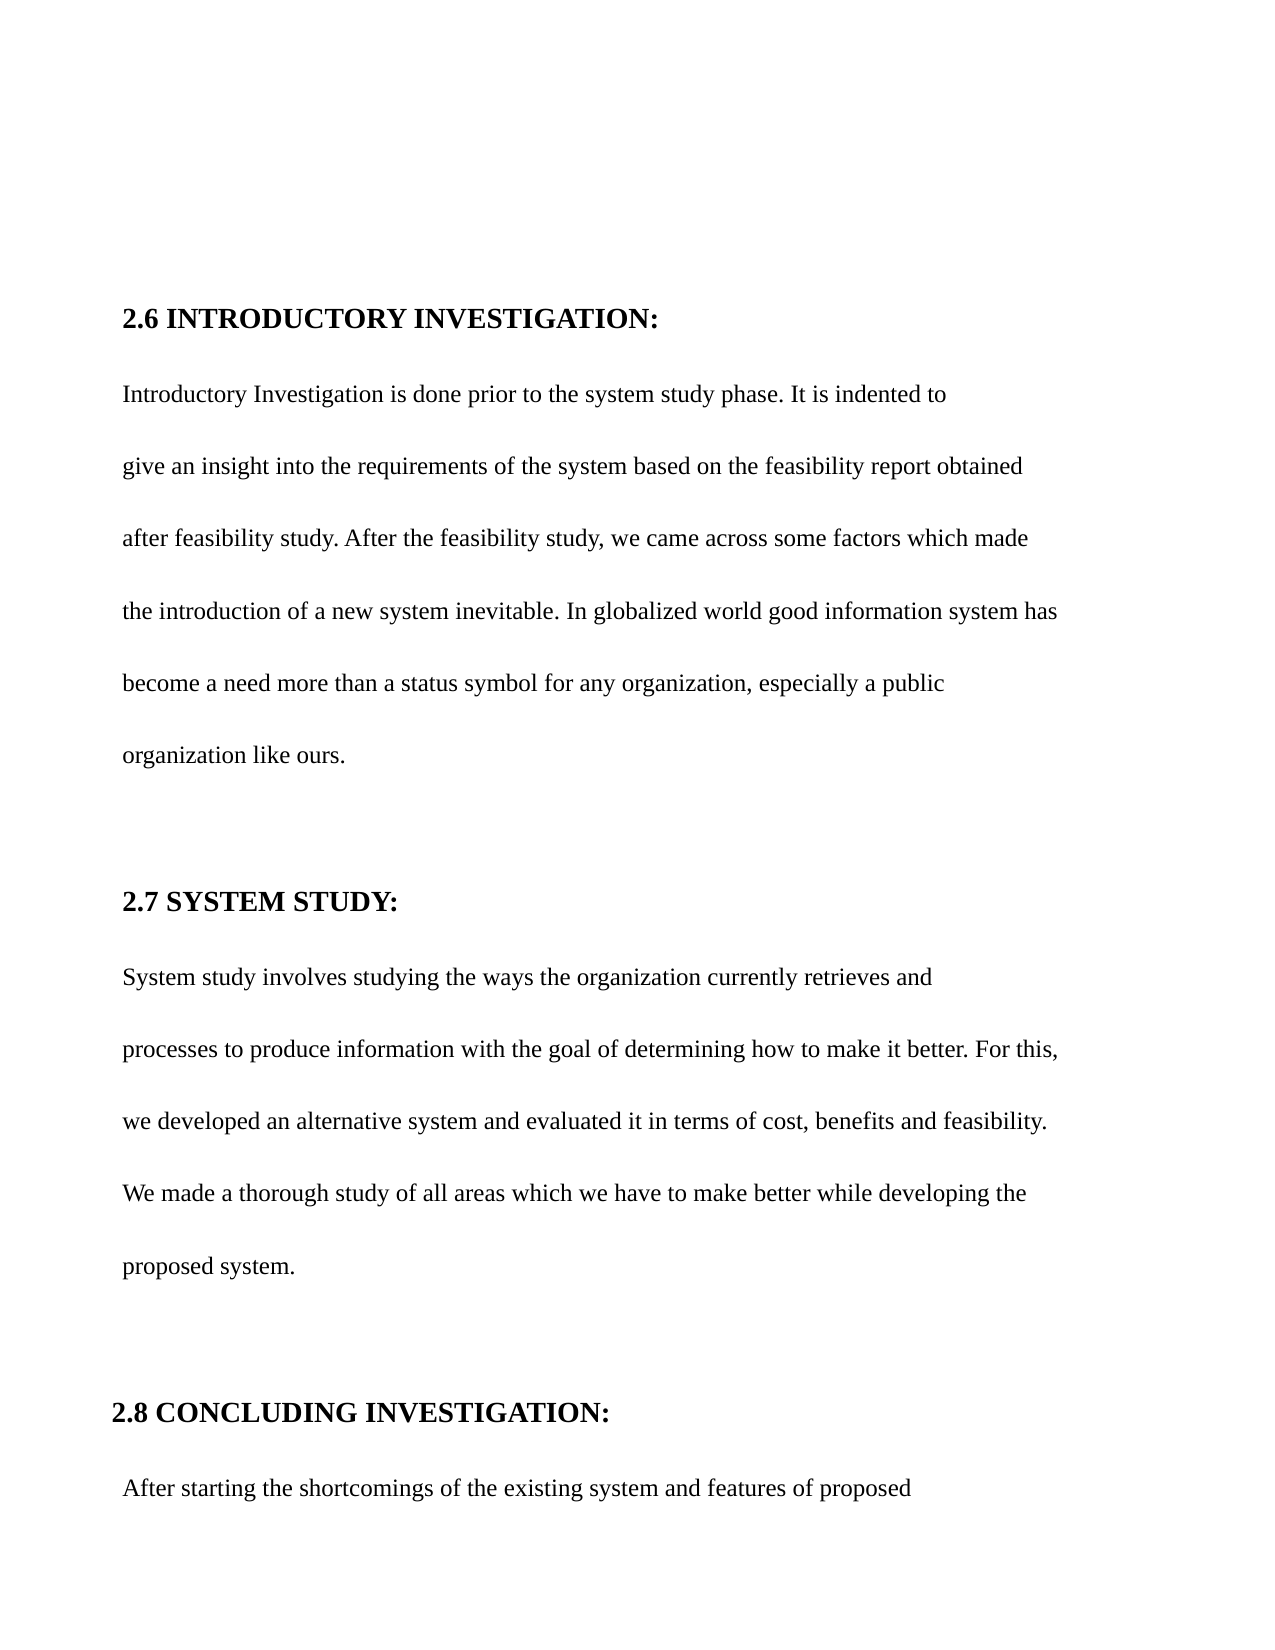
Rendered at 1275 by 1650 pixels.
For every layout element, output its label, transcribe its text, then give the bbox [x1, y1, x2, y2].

text We made a thorough study of all areas which we have to make better while developing the [122, 1178, 1200, 1207]
text proposed system. [122, 1251, 1200, 1279]
text the introduction of a new system inevitable. In globalized world good information system has [122, 596, 1200, 624]
text After starting the shortcomings of the existing system and features of proposed [122, 1473, 1200, 1501]
text we developed an alternative system and evaluated it in terms of cost, benefits and feasibility. [122, 1106, 1200, 1135]
text System study involves studying the ways the organization currently retrieves and [122, 962, 1200, 991]
text become a need more than a status symbol for any organization, especially a public [122, 668, 1200, 697]
text 2.7 SYSTEM STUDY: [122, 884, 1200, 918]
text 2.8 CONCLUDING INVESTIGATION: [75, 1395, 1200, 1429]
text after feasibility study. After the feasibility study, we came across some factors which made [122, 523, 1200, 552]
text give an insight into the requirements of the system based on the feasibility report obtained [122, 451, 1200, 480]
text 2.6 INTRODUCTORY INVESTIGATION: [122, 302, 1200, 335]
text organization like ours. [122, 740, 1200, 769]
text processes to produce information with the goal of determining how to make it better. For this, [122, 1034, 1200, 1063]
text Introductory Investigation is done prior to the system study phase. It is indented to [122, 379, 1200, 408]
